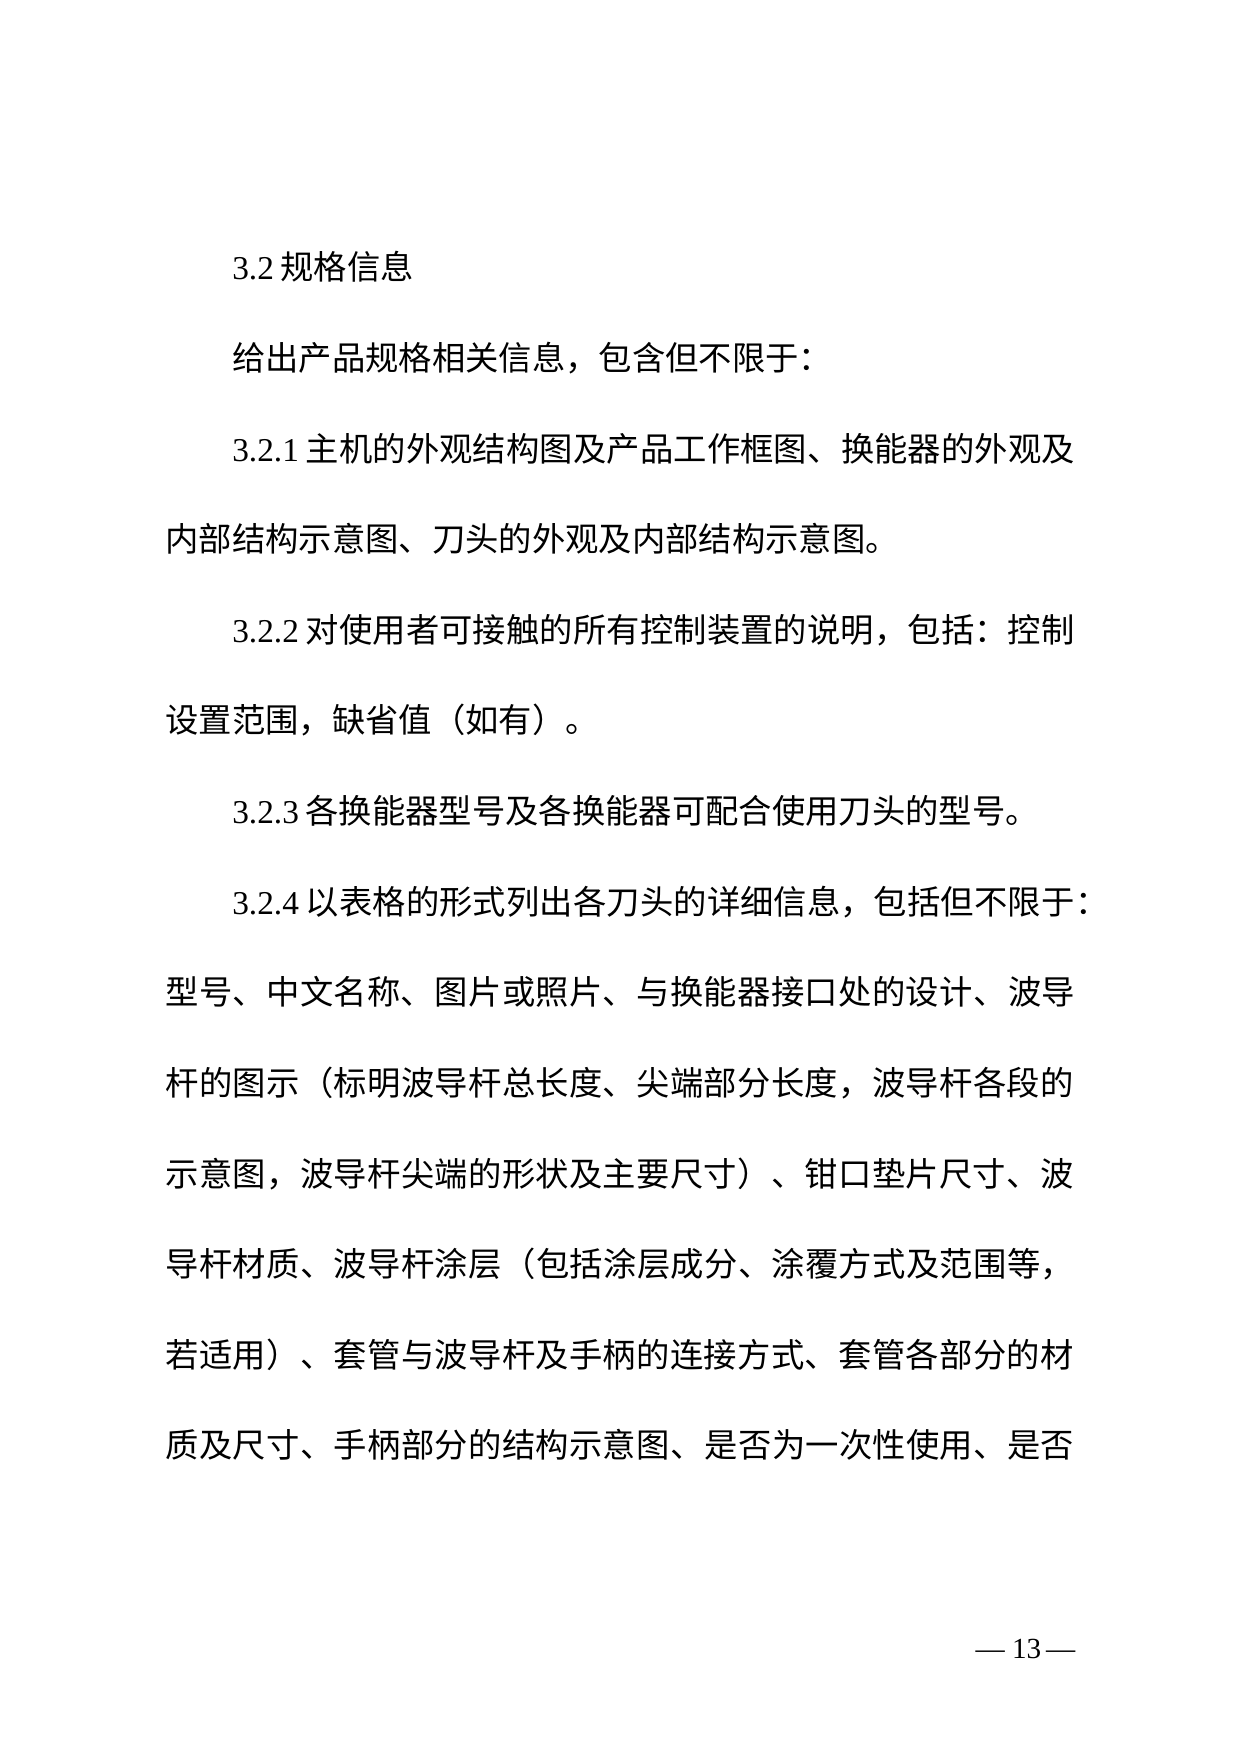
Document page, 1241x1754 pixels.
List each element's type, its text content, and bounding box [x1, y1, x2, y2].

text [165, 854, 1075, 1489]
subtitle 3.2规格信息 [165, 220, 1075, 311]
text 3.2.1主机的外观结构图及产品工作框图、换能器的外观及内部结构示意图、刀头的外观及内部结构示意图。 [165, 401, 1075, 582]
text 3.2.2对使用者可接触的所有控制装置的说明，包括：控制设置范围，缺省值（如有）。 [165, 582, 1075, 764]
text 给出产品规格相关信息，包含但不限于： [165, 311, 1075, 401]
text 3.2.3各换能器型号及各换能器可配合使用刀头的型号。 [165, 764, 1075, 854]
